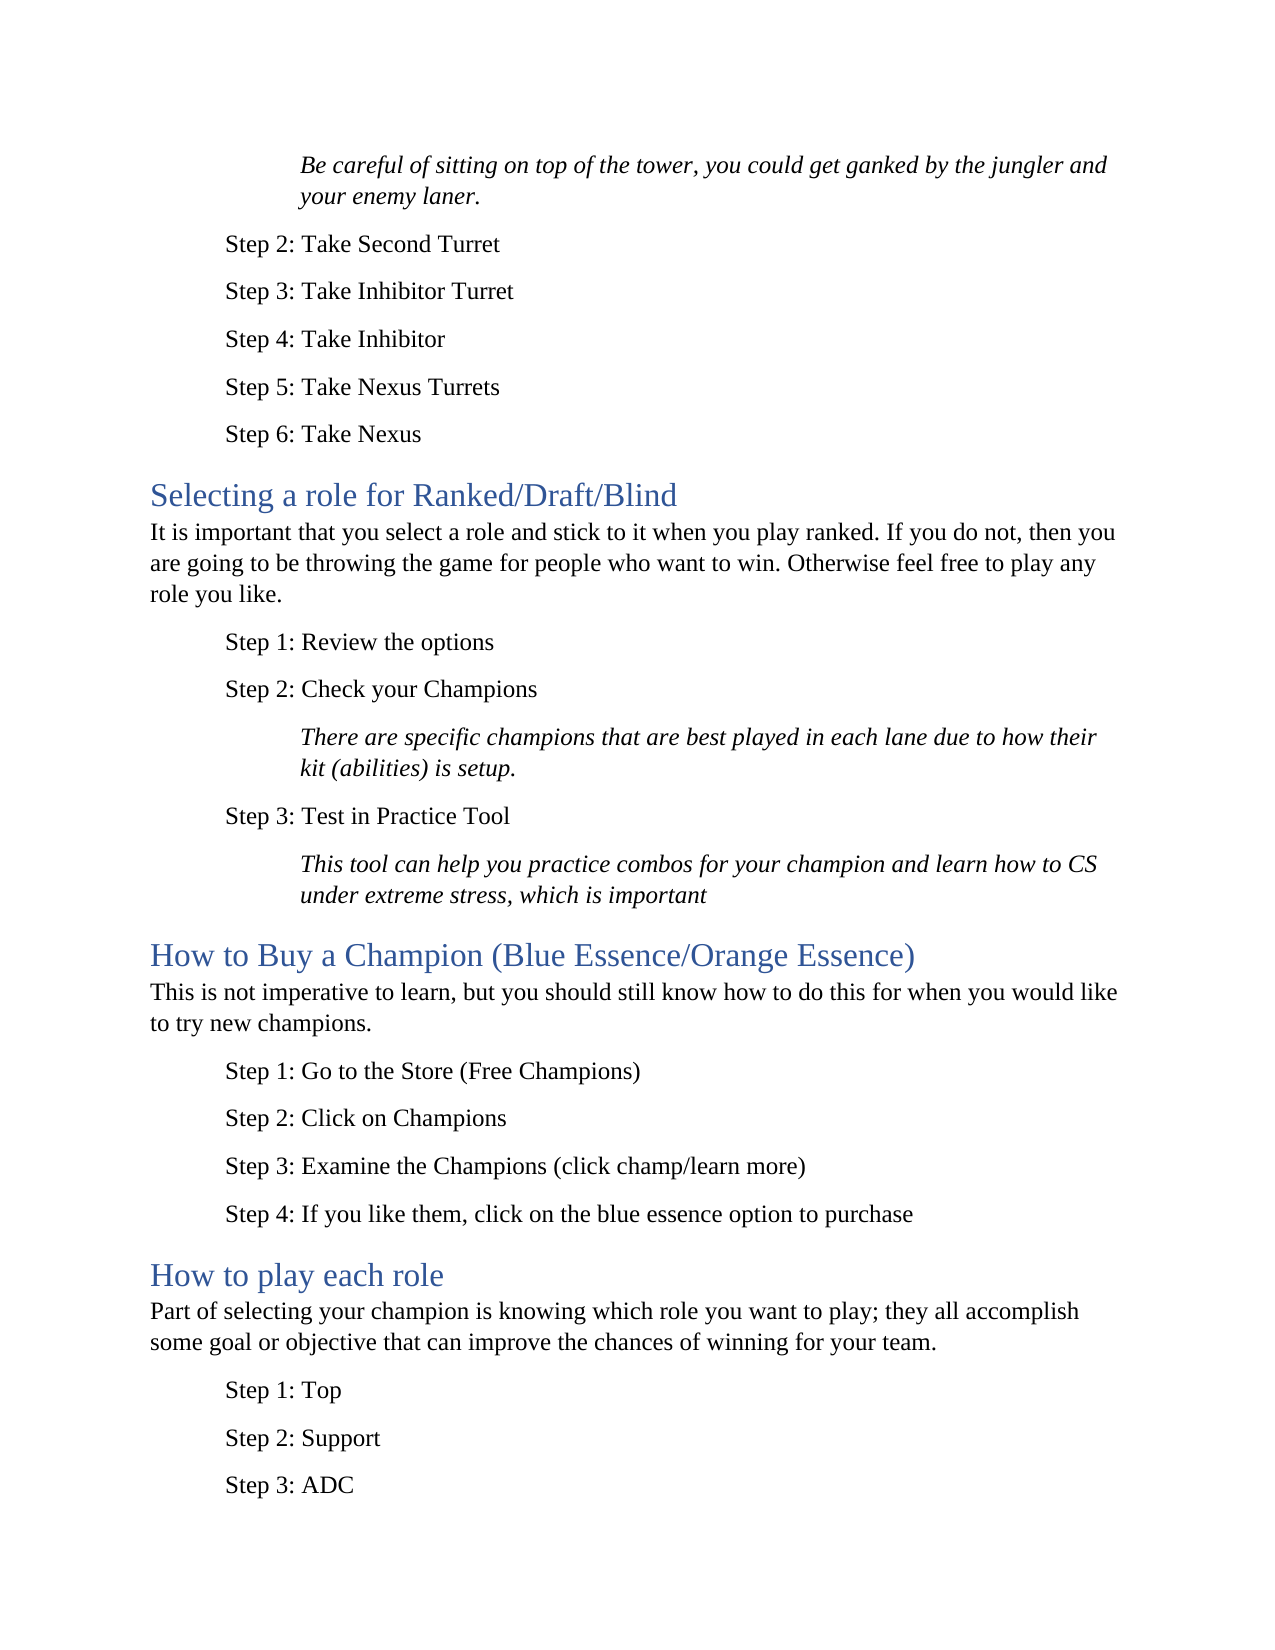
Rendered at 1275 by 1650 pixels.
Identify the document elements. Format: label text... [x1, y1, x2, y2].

text Step 2: Support [150, 1423, 1125, 1452]
text Step 4: Take Inhibitor [150, 324, 1125, 353]
text Part of selecting your champion is knowing which role you want to play; they all accomplish some goal or objective that can improve the chances of winning for your team. [150, 1296, 1125, 1356]
text This is not imperative to learn, but you should still know how to do this for when you would like to try new champions. [150, 977, 1125, 1037]
subtitle How to play each role [150, 1255, 1125, 1293]
text Step 2: Check your Champions [150, 674, 1125, 703]
text Step 3: ADC [150, 1471, 1125, 1499]
text Step 3: Examine the Champions (click champ/learn more) [150, 1151, 1125, 1180]
text Step 6: Take Nexus [150, 419, 1125, 448]
text Step 2: Take Second Turret [150, 229, 1125, 257]
text Step 1: Review the options [150, 627, 1125, 656]
text It is important that you select a role and stick to it when you play ranked. If you do not, then you are going to be throwing the game for people who want to win. Otherwise feel free to play any role you like. [150, 517, 1125, 608]
text Step 3: Test in Practice Tool [150, 801, 1125, 830]
text There are specific champions that are best played in each lane due to how their kit (abilities) is setup. [300, 722, 1125, 782]
text This tool can help you practice combos for your champion and learn how to CS under extreme stress, which is important [300, 849, 1125, 908]
text Step 4: If you like them, click on the blue essence option to purchase [150, 1199, 1125, 1228]
text Step 3: Take Inhibitor Turret [150, 276, 1125, 305]
text Step 1: Go to the Store (Free Champions) [150, 1056, 1125, 1084]
subtitle Selecting a role for Ranked/Draft/Blind [150, 476, 1125, 514]
text Step 1: Top [150, 1375, 1125, 1404]
text Be careful of sitting on top of the tower, you could get ganked by the jungler and your enemy laner. [300, 150, 1125, 210]
text Step 2: Click on Champions [150, 1103, 1125, 1132]
text Step 5: Take Nexus Turrets [150, 372, 1125, 401]
subtitle How to Buy a Champion (Blue Essence/Orange Essence) [150, 936, 1125, 974]
